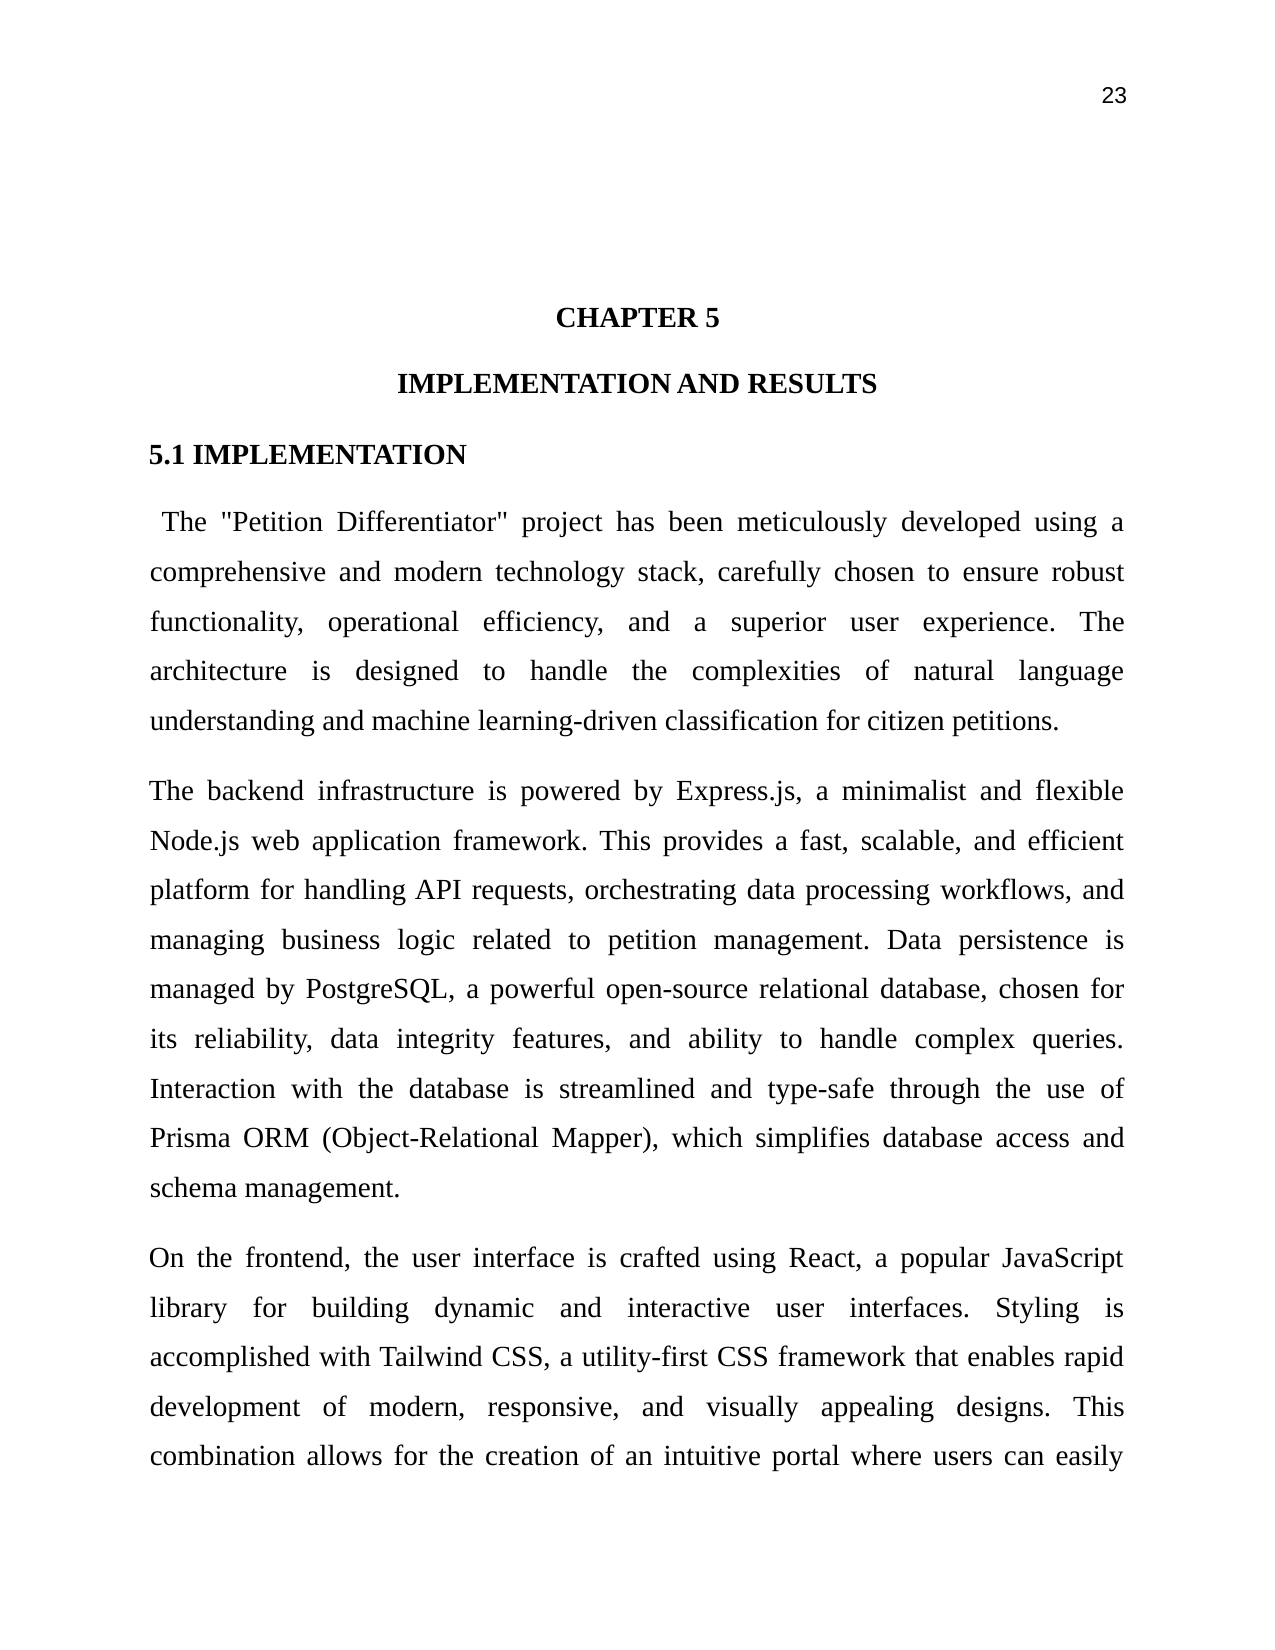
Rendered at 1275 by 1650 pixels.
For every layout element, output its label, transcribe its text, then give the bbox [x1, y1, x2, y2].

text The backend infrastructure is powered by Express.js, a minimalist and flexible Node.js web application framework. This provides a fast, scalable, and efficient platform for handling API requests, orchestrating data processing workflows, and managing business logic related to petition management. Data persistence is managed by PostgreSQL, a powerful open-source relational database, chosen for its reliability, data integrity features, and ability to handle complex queries. Interaction with the database is streamlined and type-safe through the use of Prisma ORM (Object-Relational Mapper), which simplifies database access and schema management. [148, 773, 1125, 1203]
text The "Petition Differentiator" project has been meticulously developed using a comprehensive and modern technology stack, carefully chosen to ensure robust functionality, operational efficiency, and a superior user experience. The architecture is designed to handle the complexities of natural language understanding and machine learning-driven classification for citizen petitions. [148, 504, 1125, 736]
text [148, 1240, 1125, 1472]
text IMPLEMENTATION AND RESULTS [182, 367, 1092, 400]
text CHAPTER 5 [182, 300, 1093, 333]
subtitle 5.1 IMPLEMENTATION [149, 437, 1123, 471]
